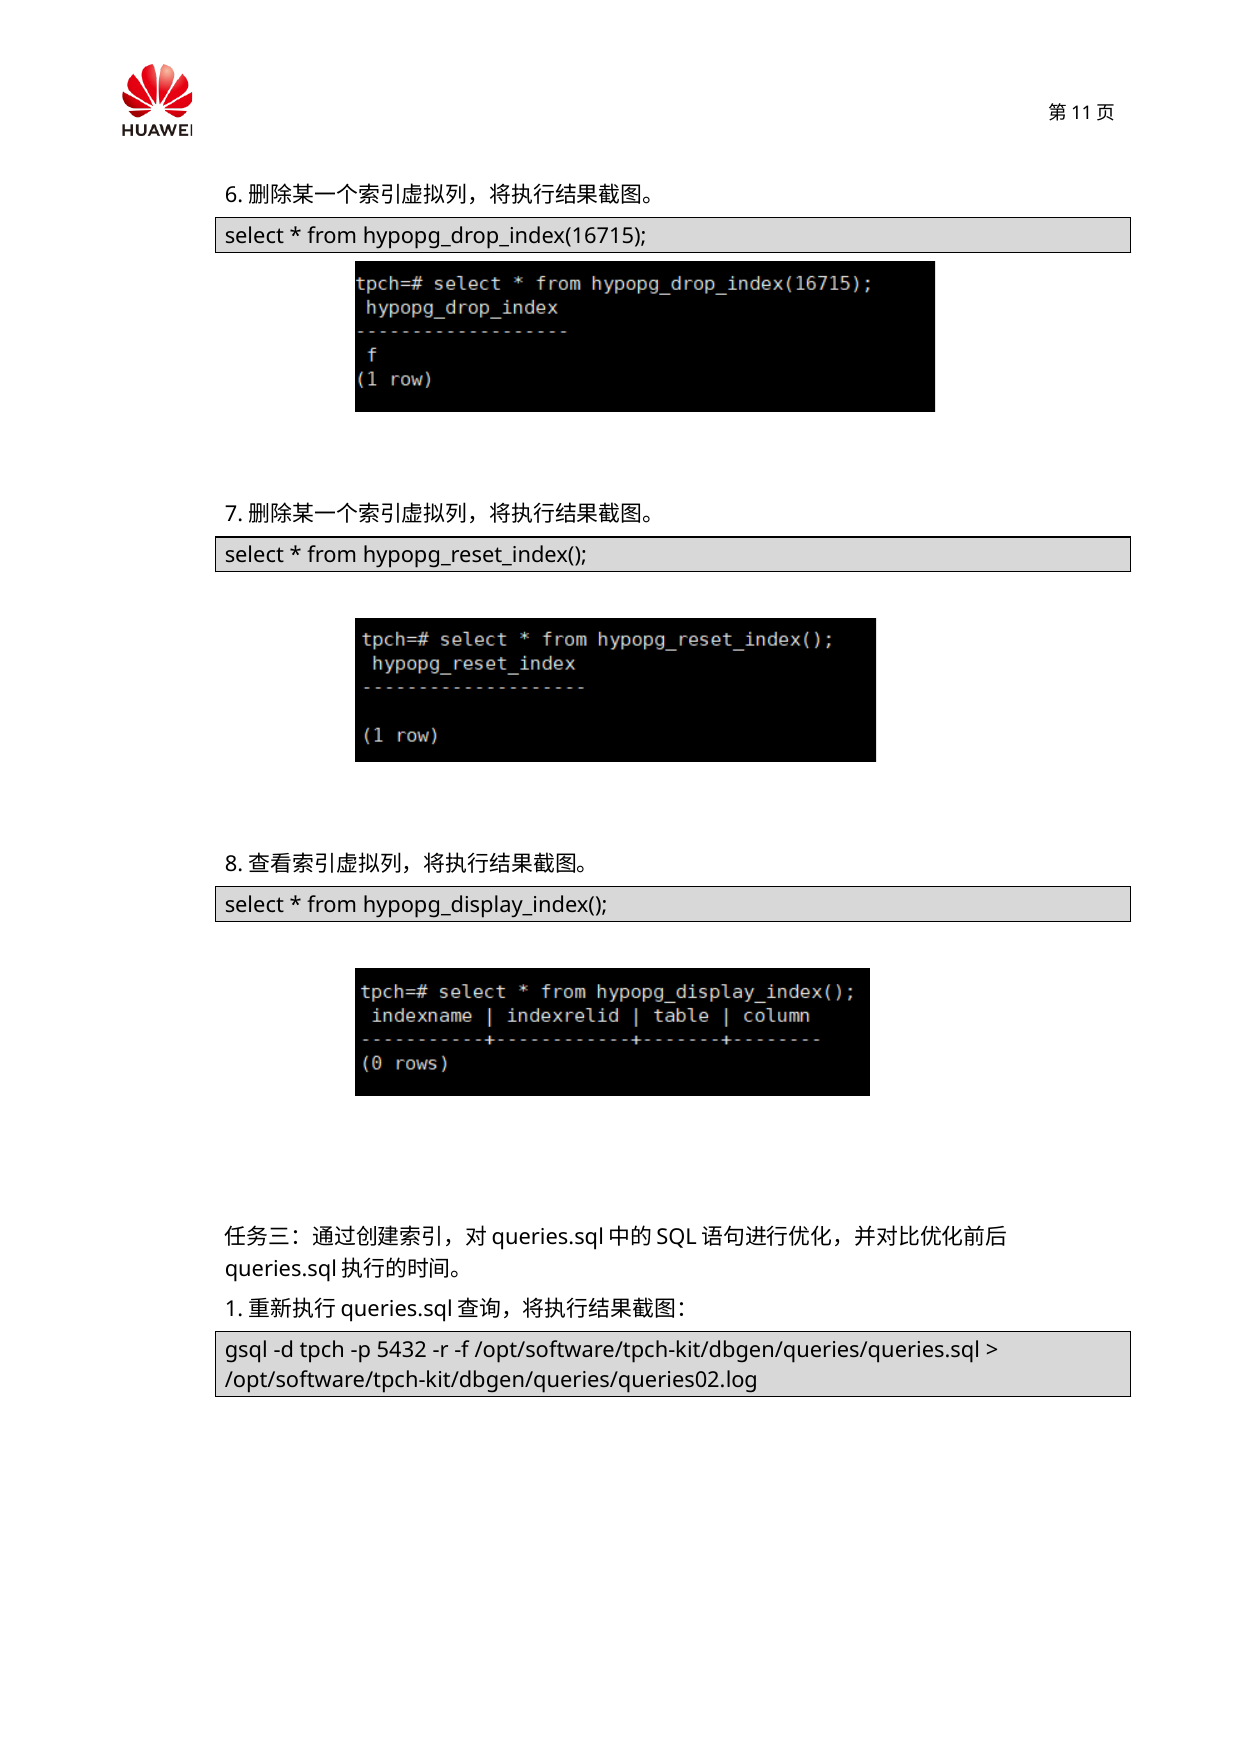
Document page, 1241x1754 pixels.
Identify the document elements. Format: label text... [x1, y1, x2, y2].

text gsql -d tpch -p 5432 -r -f /opt/software/tpch-kit/dbgen/queries/queries.sql > /opt/software/tpch-kit/dbgen/queries/queries02.log [216, 1332, 1130, 1396]
text 6. 删除某一个索引虚拟列，将执行结果截图。 [224, 177, 1122, 209]
picture [355, 618, 877, 762]
text 8. 查看索引虚拟列，将执行结果截图。 [224, 846, 1122, 878]
text 任务三：通过创建索引，对queries.sql中的SQL语句进行优化，并对比优化前后queries.sql执行的时间。 [224, 1219, 1122, 1282]
text select * from hypopg_display_index(); [216, 887, 1130, 921]
text 1. 重新执行queries.sql查询，将执行结果截图： [224, 1291, 1122, 1322]
text select * from hypopg_reset_index(); [216, 538, 1130, 571]
text 7. 删除某一个索引虚拟列，将执行结果截图。 [224, 496, 1122, 528]
picture [122, 64, 193, 136]
picture [355, 261, 936, 412]
picture [355, 968, 870, 1096]
text select * from hypopg_drop_index(16715); [216, 218, 1130, 252]
